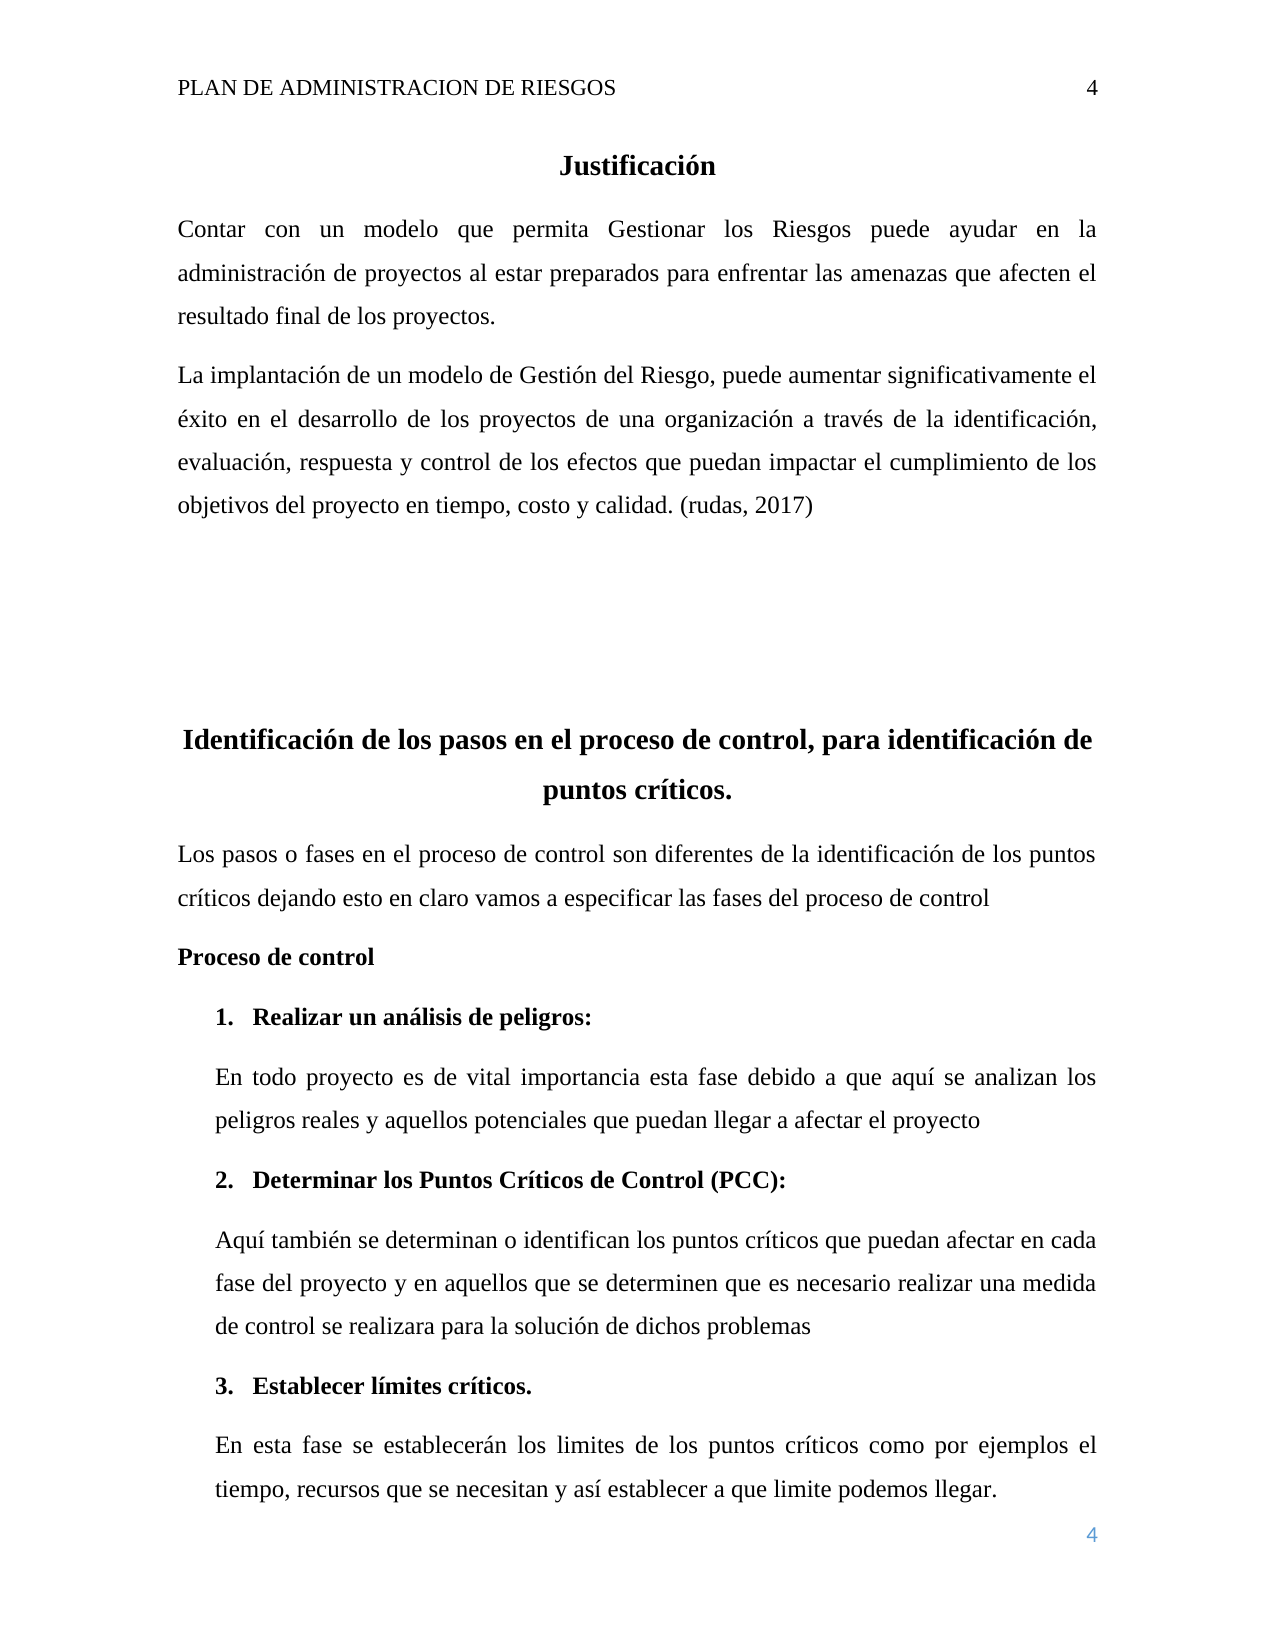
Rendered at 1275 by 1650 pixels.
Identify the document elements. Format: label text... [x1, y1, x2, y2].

list Establecer límites críticos. [215, 1371, 1098, 1399]
text En todo proyecto es de vital importancia esta fase debido a que aquí se analizan los peligros reales y aquellos potenciales que puedan llegar a afectar el proyecto [215, 1062, 1098, 1134]
text Aquí también se determinan o identifican los puntos críticos que puedan afectar en cada fase del proyecto y en aquellos que se determinen que es necesario realizar una medida de control se realizara para la solución de dichos problemas [215, 1225, 1098, 1340]
text Los pasos o fases en el proceso de control son diferentes de la identificación de los puntos críticos dejando esto en claro vamos a especificar las fases del proceso de control [177, 839, 1098, 911]
text Contar con un modelo que permita Gestionar los Riesgos puede ayudar en la administración de proyectos al estar preparados para enfrentar las amenazas que afecten el resultado final de los proyectos. [177, 214, 1098, 329]
list Realizar un análisis de peligros: [215, 1002, 1098, 1031]
text Justificación [177, 148, 1098, 181]
list Determinar los Puntos Críticos de Control (PCC): [215, 1165, 1098, 1194]
text Identificación de los pasos en el proceso de control, para identificación de puntos críticos. [177, 722, 1098, 806]
text En esta fase se establecerán los limites de los puntos críticos como por ejemplos el tiempo, recursos que se necesitan y así establecer a que limite podemos llegar. [215, 1431, 1098, 1502]
text Proceso de control [177, 942, 1098, 971]
text La implantación de un modelo de Gestión del Riesgo, puede aumentar significativamente el éxito en el desarrollo de los proyectos de una organización a través de la identificación, evaluación, respuesta y control de los efectos que puedan impactar el cumplimiento de los objetivos del proyecto en tiempo, costo y calidad. [177, 361, 1098, 519]
